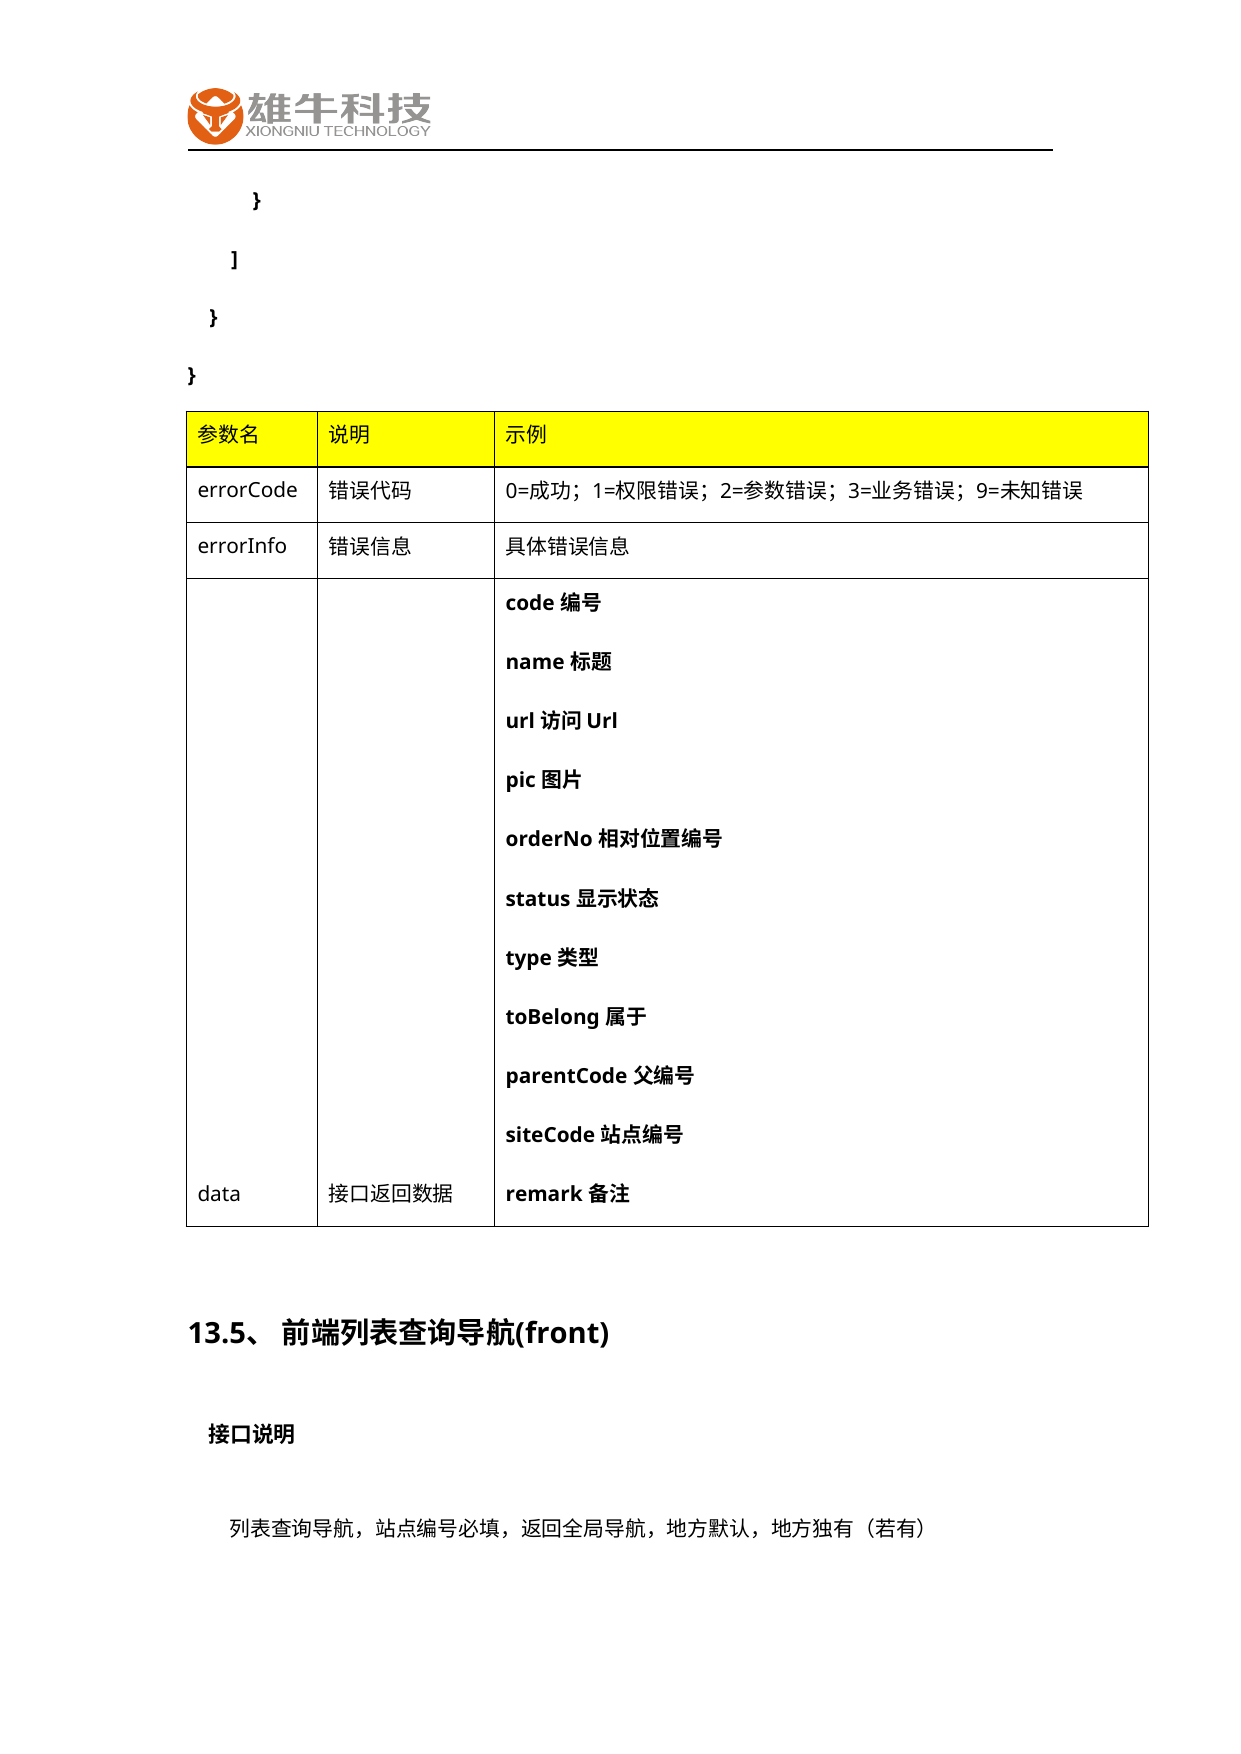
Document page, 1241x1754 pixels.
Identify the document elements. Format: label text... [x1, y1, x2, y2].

subtitle 接口说明 [202, 1411, 1053, 1455]
text } [187, 178, 1053, 222]
text ] [187, 236, 1053, 280]
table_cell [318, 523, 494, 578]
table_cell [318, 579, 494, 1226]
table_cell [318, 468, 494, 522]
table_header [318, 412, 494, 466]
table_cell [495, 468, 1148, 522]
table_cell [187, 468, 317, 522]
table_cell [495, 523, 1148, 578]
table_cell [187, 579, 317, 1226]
text } [187, 352, 1053, 396]
text 列表查询导航，站点编号必填，返回全局导航，地方默认，地方独有（若有） [187, 1505, 1053, 1549]
picture [187, 88, 433, 147]
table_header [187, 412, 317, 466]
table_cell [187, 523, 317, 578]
subtitle 前端列表查询导航(front) [187, 1308, 1053, 1353]
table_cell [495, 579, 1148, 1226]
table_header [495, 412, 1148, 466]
text } [187, 294, 1053, 338]
